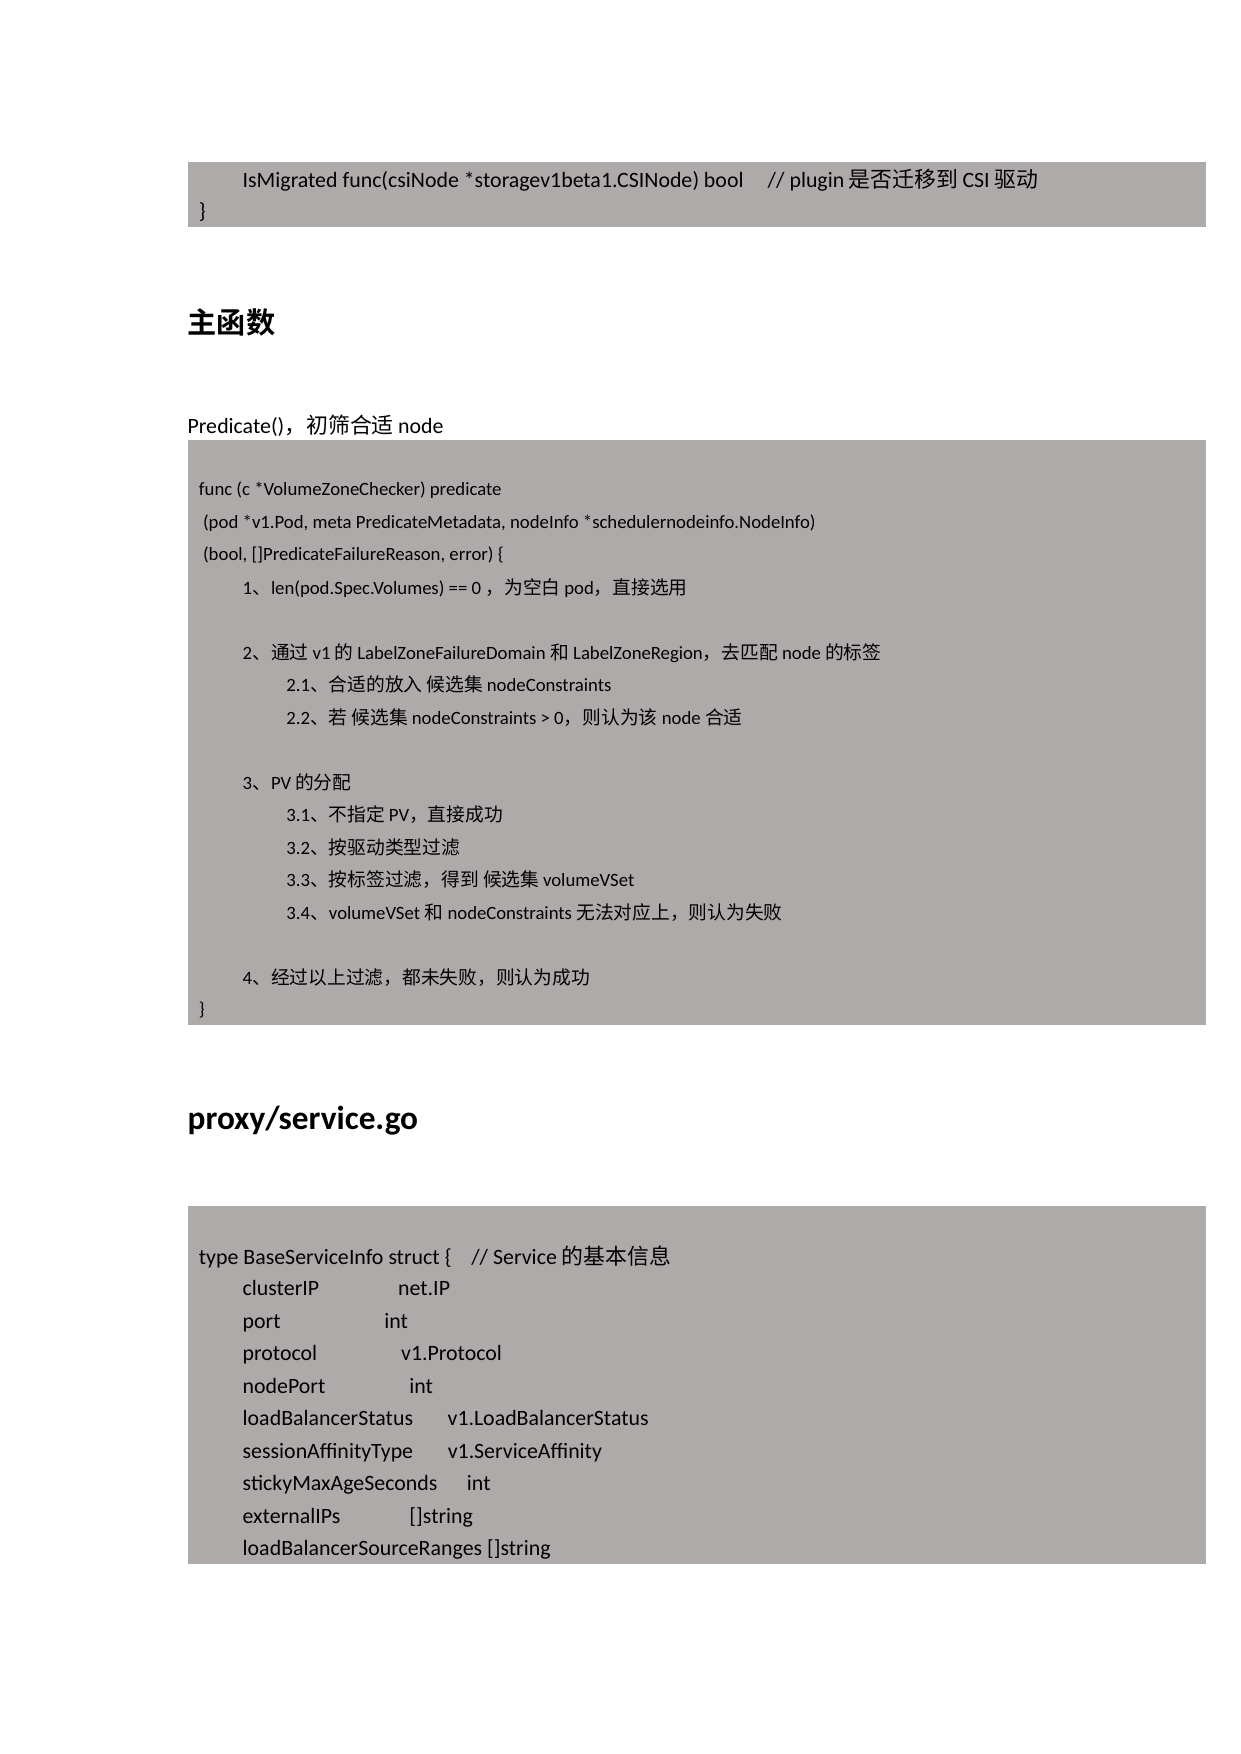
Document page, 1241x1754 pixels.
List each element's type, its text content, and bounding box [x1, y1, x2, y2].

text Predicate()，初筛合适node [187, 407, 1053, 440]
subtitle 主函数 [187, 289, 1053, 354]
table_header func (c *VolumeZoneChecker) predicate (pod *v1.Pod, meta PredicateMetadata, nodeInfo *schedulernodeinfo.NodeInfo) (bool, []PredicateFailureReason, error) { 1、len(pod.Spec.Volumes) == 0 ，为空白pod，直接选用 2、通过 v1的 LabelZoneFailureDomain 和 LabelZoneRegion，去匹配 node 的标签 2.1、合适的放入 候选集nodeConstraints 2.2、若 候选集nodeConstraints > 0，则认为该 node 合适 3、PV的分配 3.1、不指定PV，直接成功 3.2、按驱动类型过滤 3.3、按标签过滤，得到 候选集volumeVSet 3.4、volumeVSet 和 nodeConstraints 无法对应上，则认为失败 4、经过以上过滤，都未失败，则认为成功 } [188, 440, 1206, 1025]
subtitle proxy/service.go [187, 1084, 1053, 1149]
